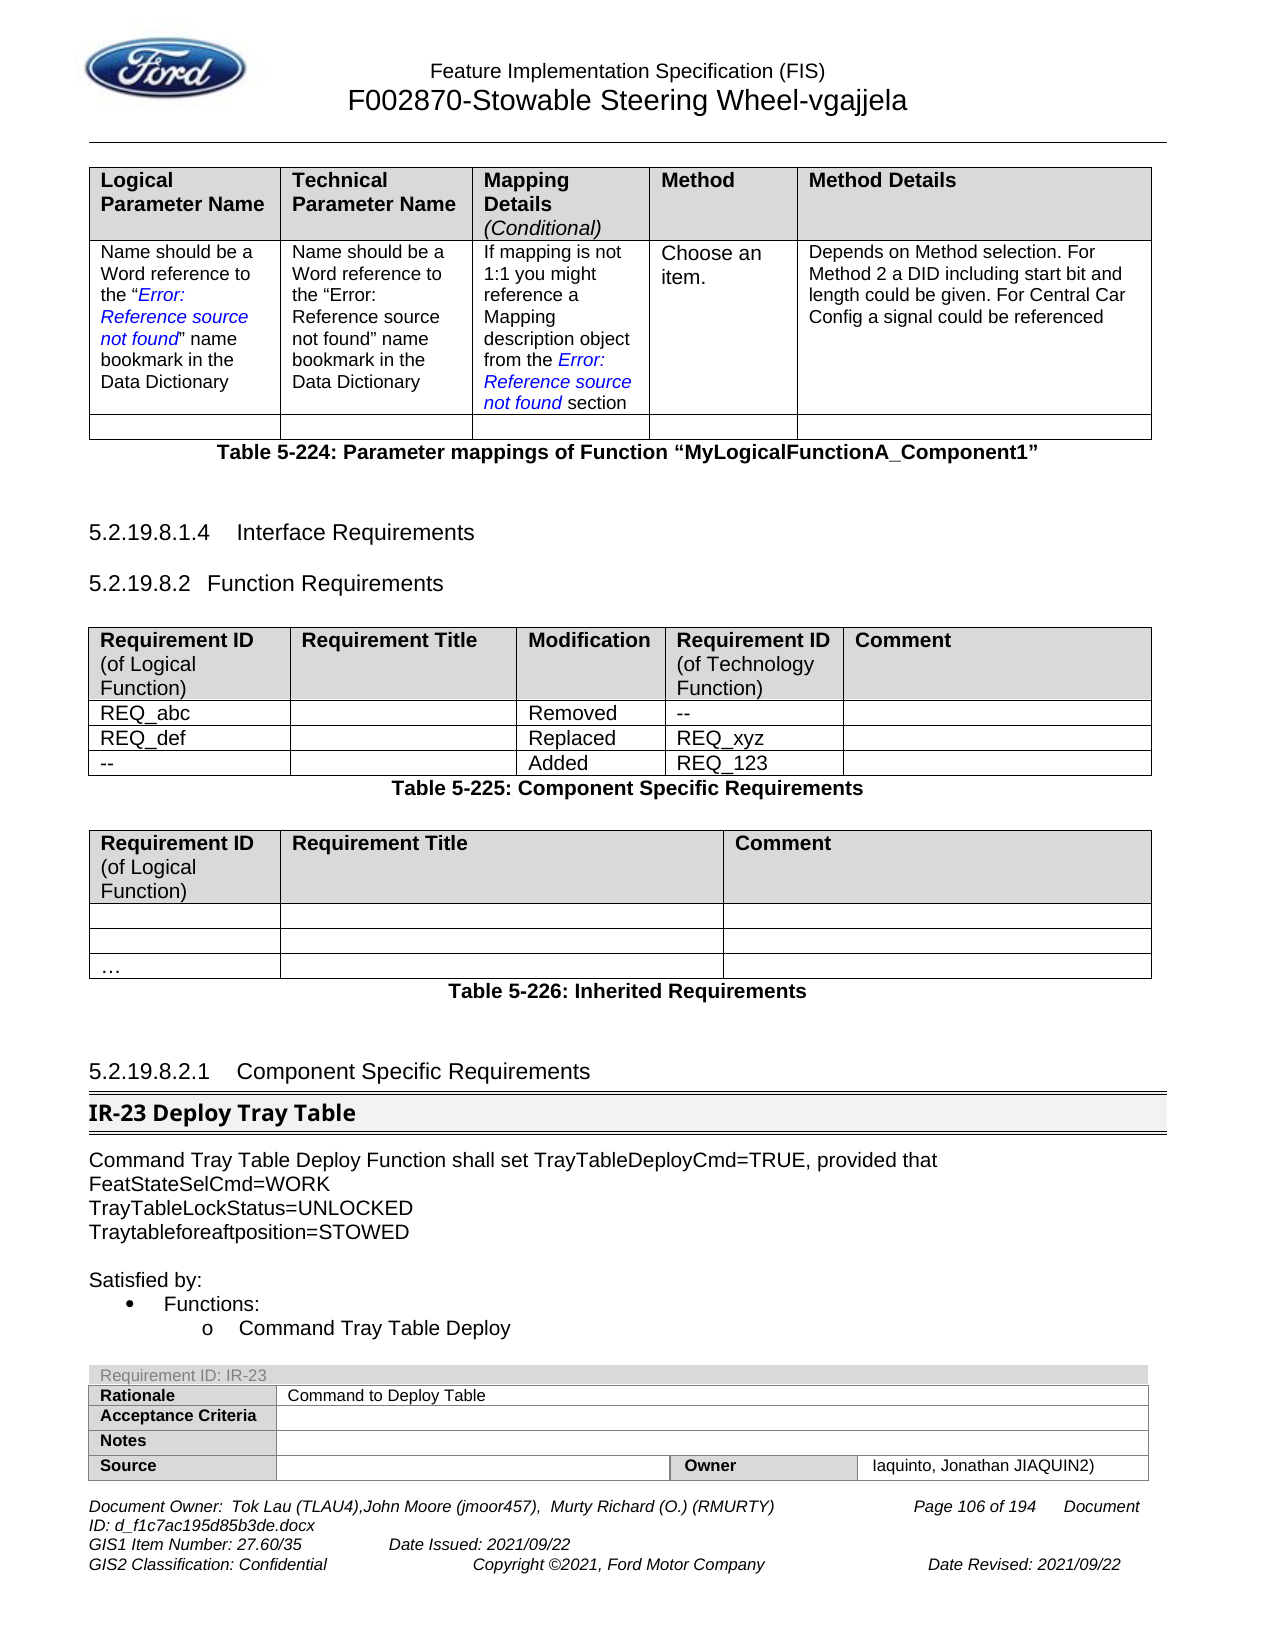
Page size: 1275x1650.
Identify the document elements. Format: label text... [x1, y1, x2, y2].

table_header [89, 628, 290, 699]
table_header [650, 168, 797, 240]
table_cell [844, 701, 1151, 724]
text Traytableforeaftposition=STOWED [89, 1220, 1167, 1244]
picture [65, 18, 266, 119]
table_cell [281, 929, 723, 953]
list Command Tray Table Deploy [201, 1316, 1167, 1341]
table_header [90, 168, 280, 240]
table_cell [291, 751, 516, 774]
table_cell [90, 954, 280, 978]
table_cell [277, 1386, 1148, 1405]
text Command Tray Table Deploy Function shall set TrayTableDeployCmd=TRUE, provided that [89, 1148, 1167, 1172]
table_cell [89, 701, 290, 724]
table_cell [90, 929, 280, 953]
subtitle Component Specific Requirements [89, 1058, 1167, 1084]
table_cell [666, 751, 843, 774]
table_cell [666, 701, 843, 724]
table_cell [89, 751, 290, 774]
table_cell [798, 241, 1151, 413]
text Table 5-3: Component Specific Requirements [89, 776, 1167, 799]
text Table 5-4: Inherited Requirements [89, 979, 1167, 1003]
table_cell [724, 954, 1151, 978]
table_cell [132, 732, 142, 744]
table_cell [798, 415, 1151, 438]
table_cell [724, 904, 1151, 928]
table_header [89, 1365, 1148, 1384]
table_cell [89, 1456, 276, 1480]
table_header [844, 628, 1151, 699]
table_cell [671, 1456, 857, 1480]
text IR-23 Deploy Tray Table [89, 1095, 1167, 1131]
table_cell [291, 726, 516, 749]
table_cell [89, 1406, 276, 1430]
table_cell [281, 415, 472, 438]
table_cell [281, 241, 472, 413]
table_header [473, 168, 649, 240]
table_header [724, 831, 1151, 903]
subtitle Interface Requirements [89, 519, 1167, 545]
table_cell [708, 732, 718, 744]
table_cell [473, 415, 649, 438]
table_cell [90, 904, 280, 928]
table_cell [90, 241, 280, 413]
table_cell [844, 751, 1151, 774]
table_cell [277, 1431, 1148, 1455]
text TrayTableLockStatus=UNLOCKED [89, 1196, 1167, 1220]
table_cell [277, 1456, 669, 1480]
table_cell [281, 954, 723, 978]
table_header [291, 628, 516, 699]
list Functions: [126, 1292, 1167, 1316]
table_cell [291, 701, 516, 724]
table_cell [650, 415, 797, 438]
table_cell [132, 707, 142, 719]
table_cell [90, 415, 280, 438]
text Table 5-2: Parameter mappings of Function “MyLogicalFunctionA_Component1” [89, 439, 1167, 463]
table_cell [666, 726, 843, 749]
subtitle Function Requirements [89, 570, 1167, 596]
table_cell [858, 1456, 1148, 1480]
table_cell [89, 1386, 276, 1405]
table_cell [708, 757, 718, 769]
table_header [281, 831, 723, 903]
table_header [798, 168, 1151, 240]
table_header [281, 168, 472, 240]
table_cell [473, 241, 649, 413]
text FeatStateSelCmd=WORK [89, 1172, 1167, 1196]
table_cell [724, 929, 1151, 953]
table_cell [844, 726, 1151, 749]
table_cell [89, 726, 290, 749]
text Satisfied by: [89, 1268, 1167, 1292]
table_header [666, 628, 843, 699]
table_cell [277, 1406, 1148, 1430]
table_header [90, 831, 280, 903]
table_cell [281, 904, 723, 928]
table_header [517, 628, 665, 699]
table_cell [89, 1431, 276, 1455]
